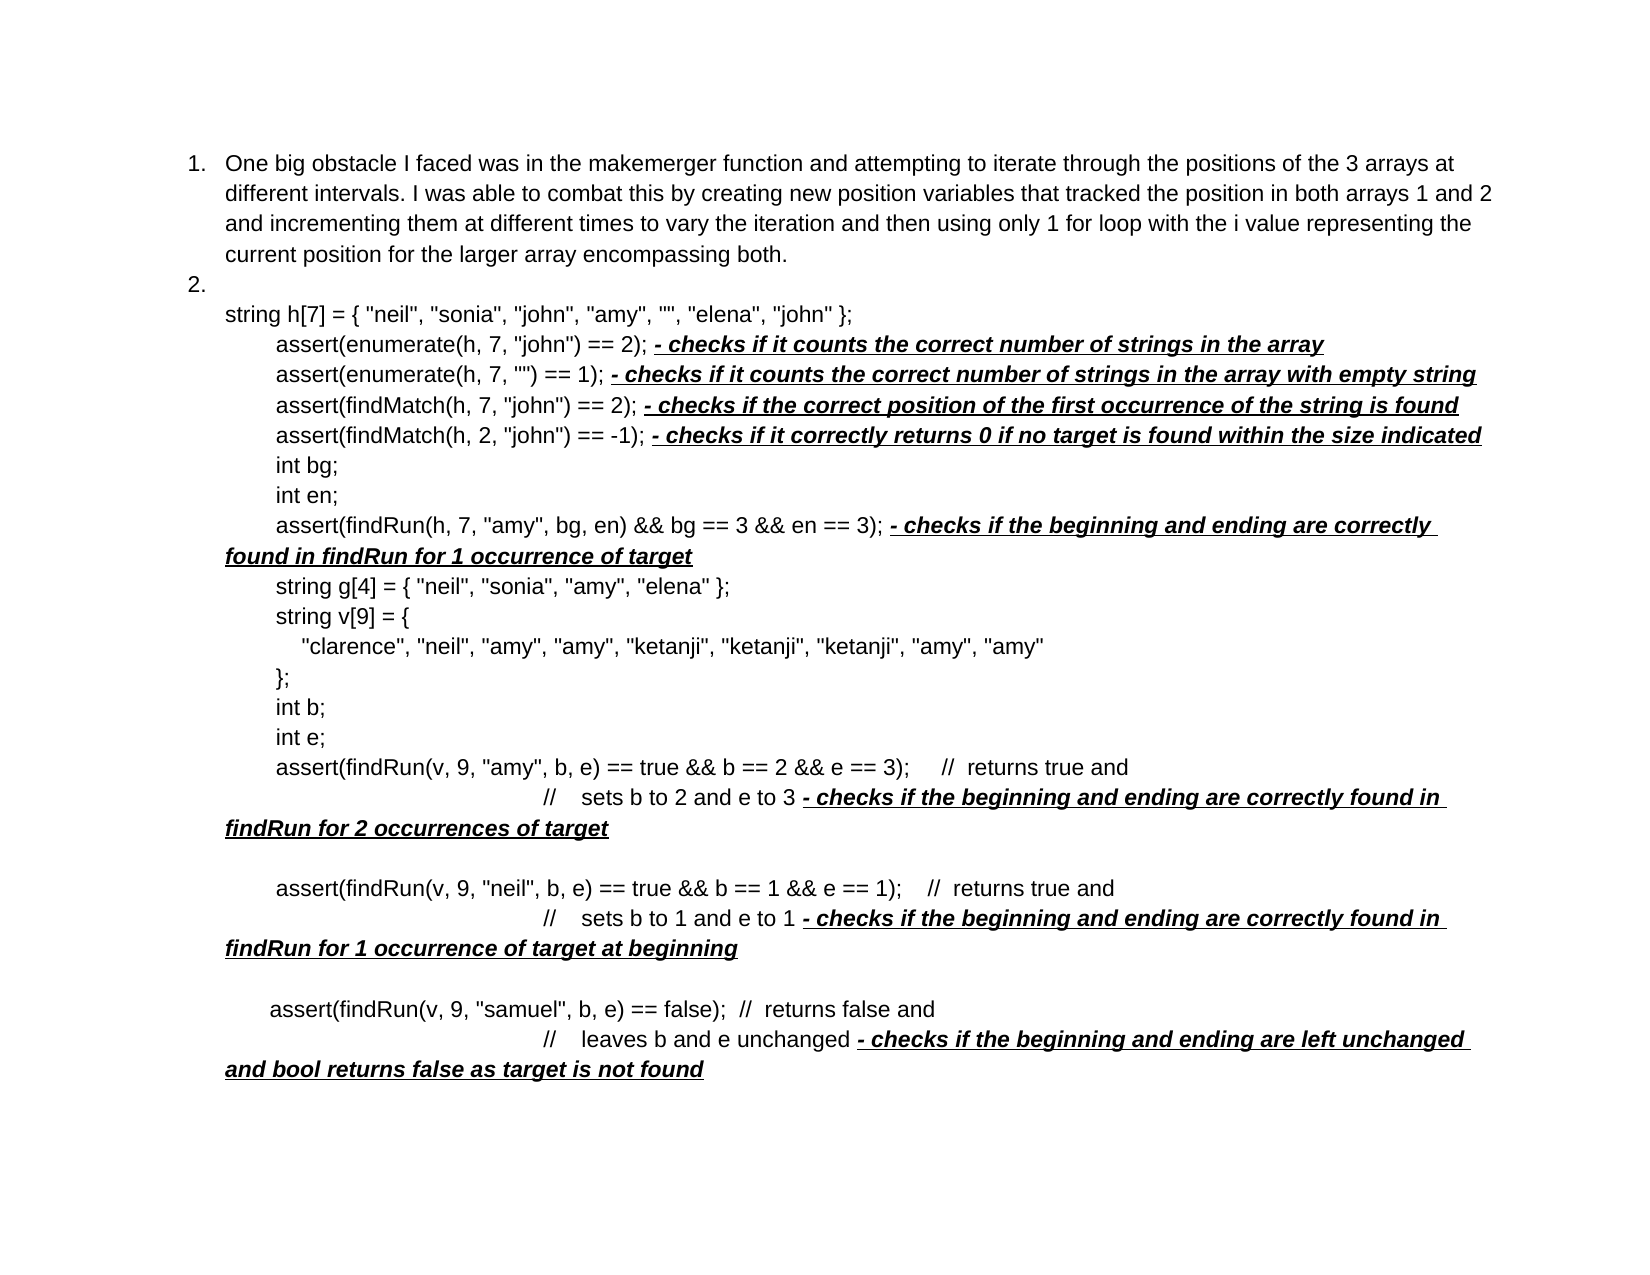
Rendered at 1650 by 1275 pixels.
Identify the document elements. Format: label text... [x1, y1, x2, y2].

text assert(findRun(v, 9, "samuel", b, e) == false); // returns false and [225, 996, 1500, 1022]
text assert(findMatch(h, 2, "john") == -1); - checks if it correctly returns 0 if no target is found within the size indicated [225, 422, 1500, 448]
text "clarence", "neil", "amy", "amy", "ketanji", "ketanji", "ketanji", "amy", "amy" [225, 633, 1500, 660]
text assert(findRun(v, 9, "amy", b, e) == true && b == 2 && e == 3); // returns true and [225, 754, 1500, 781]
text assert(enumerate(h, 7, "") == 1); - checks if it counts the correct number of strings in the array with empty string [225, 361, 1500, 388]
text assert(findMatch(h, 7, "john") == 2); - checks if the correct position of the first occurrence of the string is found [225, 392, 1500, 418]
list One big obstacle I faced was in the makemerger function and attempting to iterate through the positions of the 3 arrays at different intervals. I was able to combat this by creating new position variables that tracked the position in both arrays 1 and 2 and incrementing them at different times to vary the iteration and then using only 1 for loop with the i value representing the current position for the larger array encompassing both. [187, 150, 1500, 267]
text int e; [225, 724, 1500, 750]
text // sets b to 1 and e to 1 - checks if the beginning and ending are correctly found in findRun for 1 occurrence of target at beginning [225, 905, 1500, 962]
text assert(findRun(h, 7, "amy", bg, en) && bg == 3 && en == 3); - checks if the beginning and ending are correctly found in findRun for 1 occurrence of target [225, 512, 1500, 569]
text assert(enumerate(h, 7, "john") == 2); - checks if it counts the correct number of strings in the array [225, 331, 1500, 358]
text assert(findRun(v, 9, "neil", b, e) == true && b == 1 && e == 1); // returns true and [225, 875, 1500, 901]
text string g[4] = { "neil", "sonia", "amy", "elena" }; [225, 573, 1500, 599]
text // leaves b and e unchanged - checks if the beginning and ending are left unchanged and bool returns false as target is not found [225, 1026, 1500, 1083]
text }; [225, 663, 1500, 690]
text int b; [225, 694, 1500, 720]
text // sets b to 2 and e to 3 - checks if the beginning and ending are correctly found in findRun for 2 occurrences of target [225, 784, 1500, 841]
text int en; [225, 482, 1500, 509]
text int bg; [225, 452, 1500, 478]
text string h[7] = { "neil", "sonia", "john", "amy", "", "elena", "john" }; [225, 301, 1500, 327]
text string v[9] = { [225, 603, 1500, 629]
